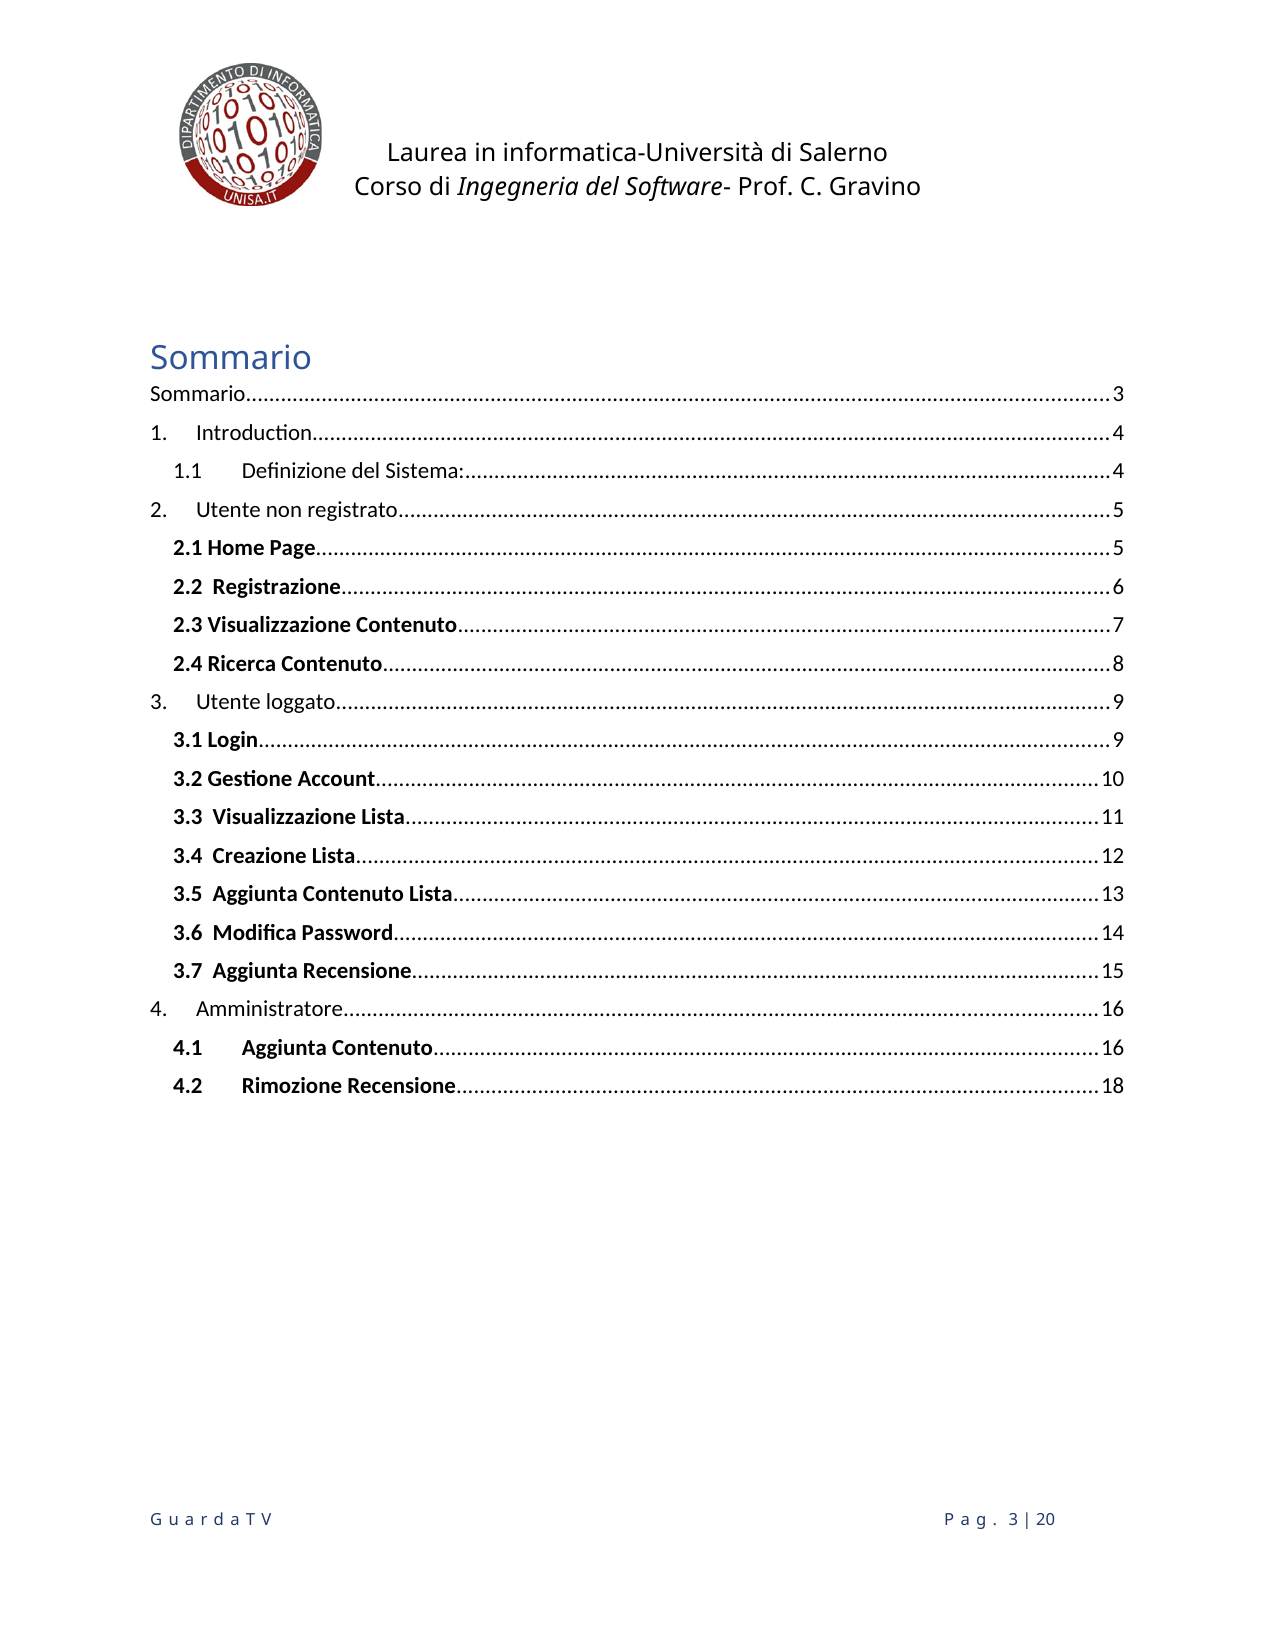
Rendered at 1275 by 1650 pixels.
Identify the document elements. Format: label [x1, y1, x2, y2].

picture [179, 63, 322, 206]
